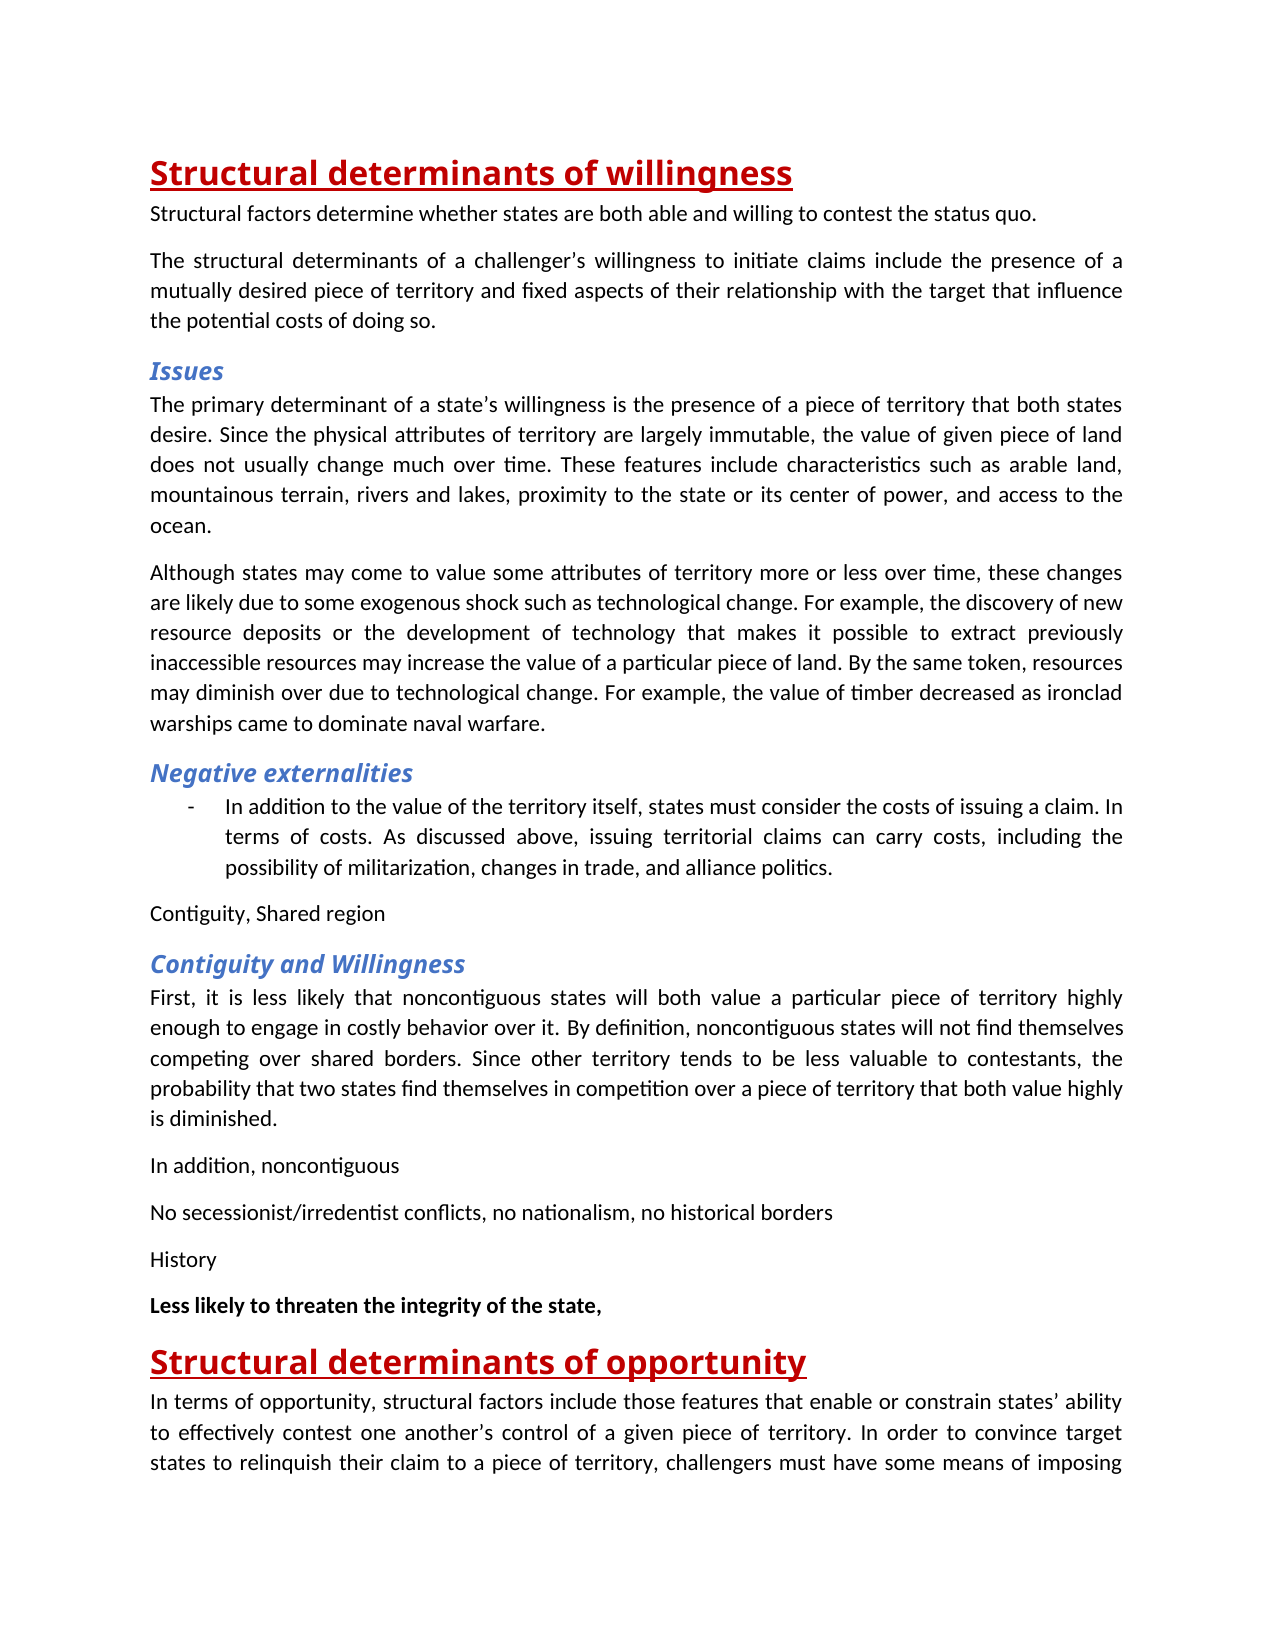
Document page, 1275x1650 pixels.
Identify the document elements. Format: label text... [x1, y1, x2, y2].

text In addition, noncontiguous [150, 1151, 1125, 1179]
subtitle Issues [150, 353, 1125, 387]
text First, it is less likely that noncontiguous states will both value a particular piece of territory highly enough to engage in costly behavior over it. By definition, noncontiguous states will not find themselves competing over shared borders. Since other territory tends to be less valuable to contestants, the probability that two states find themselves in competition over a piece of territory that both value highly is diminished. [150, 983, 1125, 1132]
text No secessionist/irredentist conflicts, no nationalism, no historical borders [150, 1198, 1125, 1226]
text Less likely to threaten the integrity of the state, [150, 1292, 1125, 1319]
subtitle Structural determinants of willingness [150, 150, 1125, 195]
text Although states may come to value some attributes of territory more or less over time, these changes are likely due to some exogenous shock such as technological change. For example, the discovery of new resource deposits or the development of technology that makes it possible to extract previously inaccessible resources may increase the value of a particular piece of land. By the same token, resources may diminish over due to technological change. For example, the value of timber decreased as ironclad warships came to dominate naval warfare. [150, 558, 1125, 737]
list In addition to the value of the territory itself, states must consider the costs of issuing a claim. In terms of costs. As discussed above, issuing territorial claims can carry costs, including the possibility of militarization, changes in trade, and alliance politics. [187, 792, 1125, 881]
text Structural factors determine whether states are both able and willing to contest the status quo. [150, 199, 1125, 227]
subtitle Contiguity and Willingness [150, 946, 1125, 981]
subtitle Negative externalities [150, 756, 1125, 789]
text History [150, 1245, 1125, 1273]
subtitle Structural determinants of opportunity [150, 1338, 1125, 1384]
text Contiguity, Shared region [150, 899, 1125, 928]
